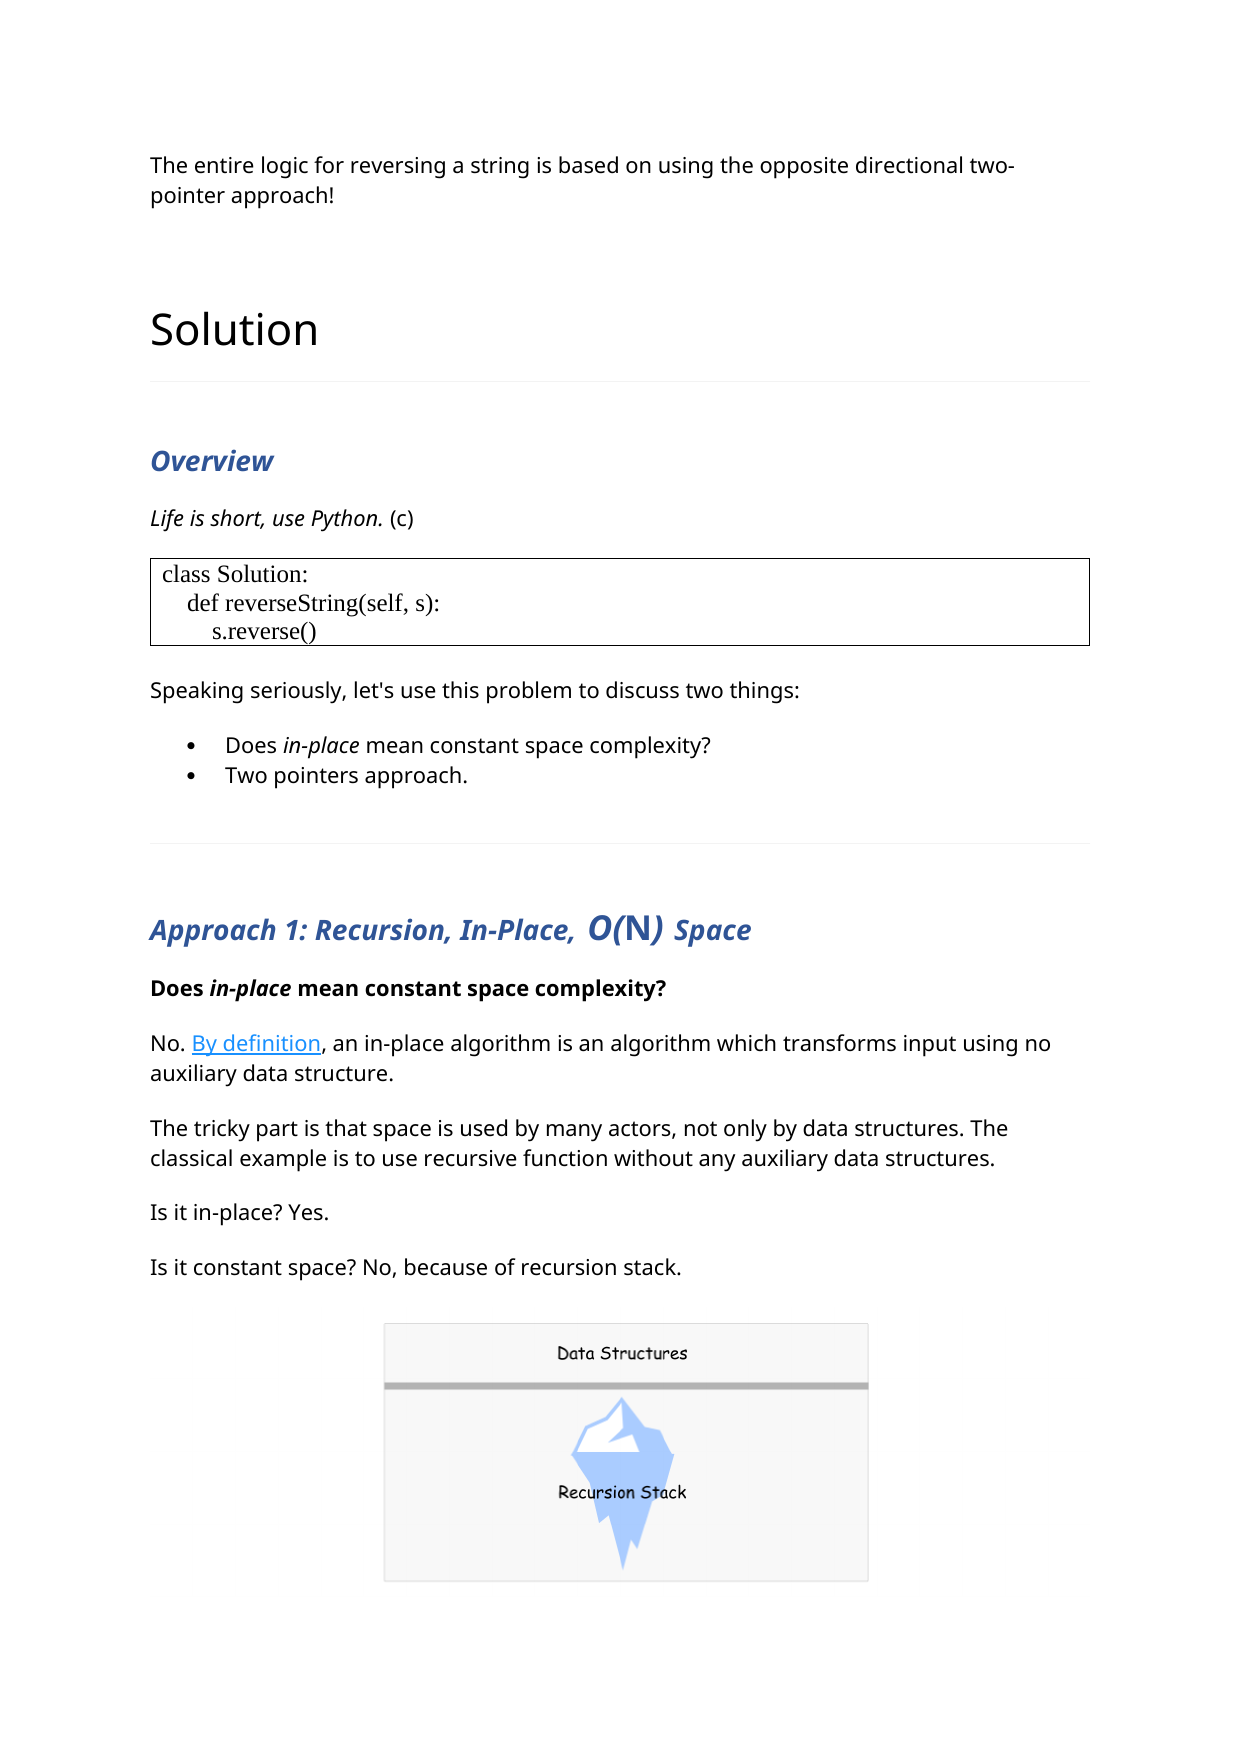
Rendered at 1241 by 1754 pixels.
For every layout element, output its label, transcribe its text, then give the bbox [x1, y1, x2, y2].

subtitle Solution [150, 298, 1090, 358]
list Two pointers approach. [187, 759, 1090, 818]
text Does in-place mean constant space complexity? [150, 973, 1090, 1003]
subtitle Overview [150, 441, 1090, 480]
text Is it in-place? Yes. [150, 1197, 1090, 1227]
text Life is short, use Python. (c) [150, 503, 1090, 533]
text The tricky part is that space is used by many actors, not only by data structures. The classical example is to use recursive function without any auxiliary data structures. [150, 1113, 1090, 1172]
text Is it constant space? No, because of recursion stack. [150, 1252, 1090, 1282]
subtitle Approach 1: Recursion, In-Place, O(N) Space [150, 903, 1090, 950]
list Does in-place mean constant space complexity? [187, 730, 1090, 759]
picture [150, 1307, 1091, 1597]
table_header class Solution: def reverseString(self, s): s.reverse() [151, 559, 1089, 645]
text The entire logic for reversing a string is based on using the opposite directional two-pointer approach! [150, 150, 1090, 209]
text No. By definition, an in-place algorithm is an algorithm which transforms input using no auxiliary data structure. [150, 1028, 1090, 1088]
text Speaking seriously, let's use this problem to discuss two things: [150, 675, 1090, 705]
